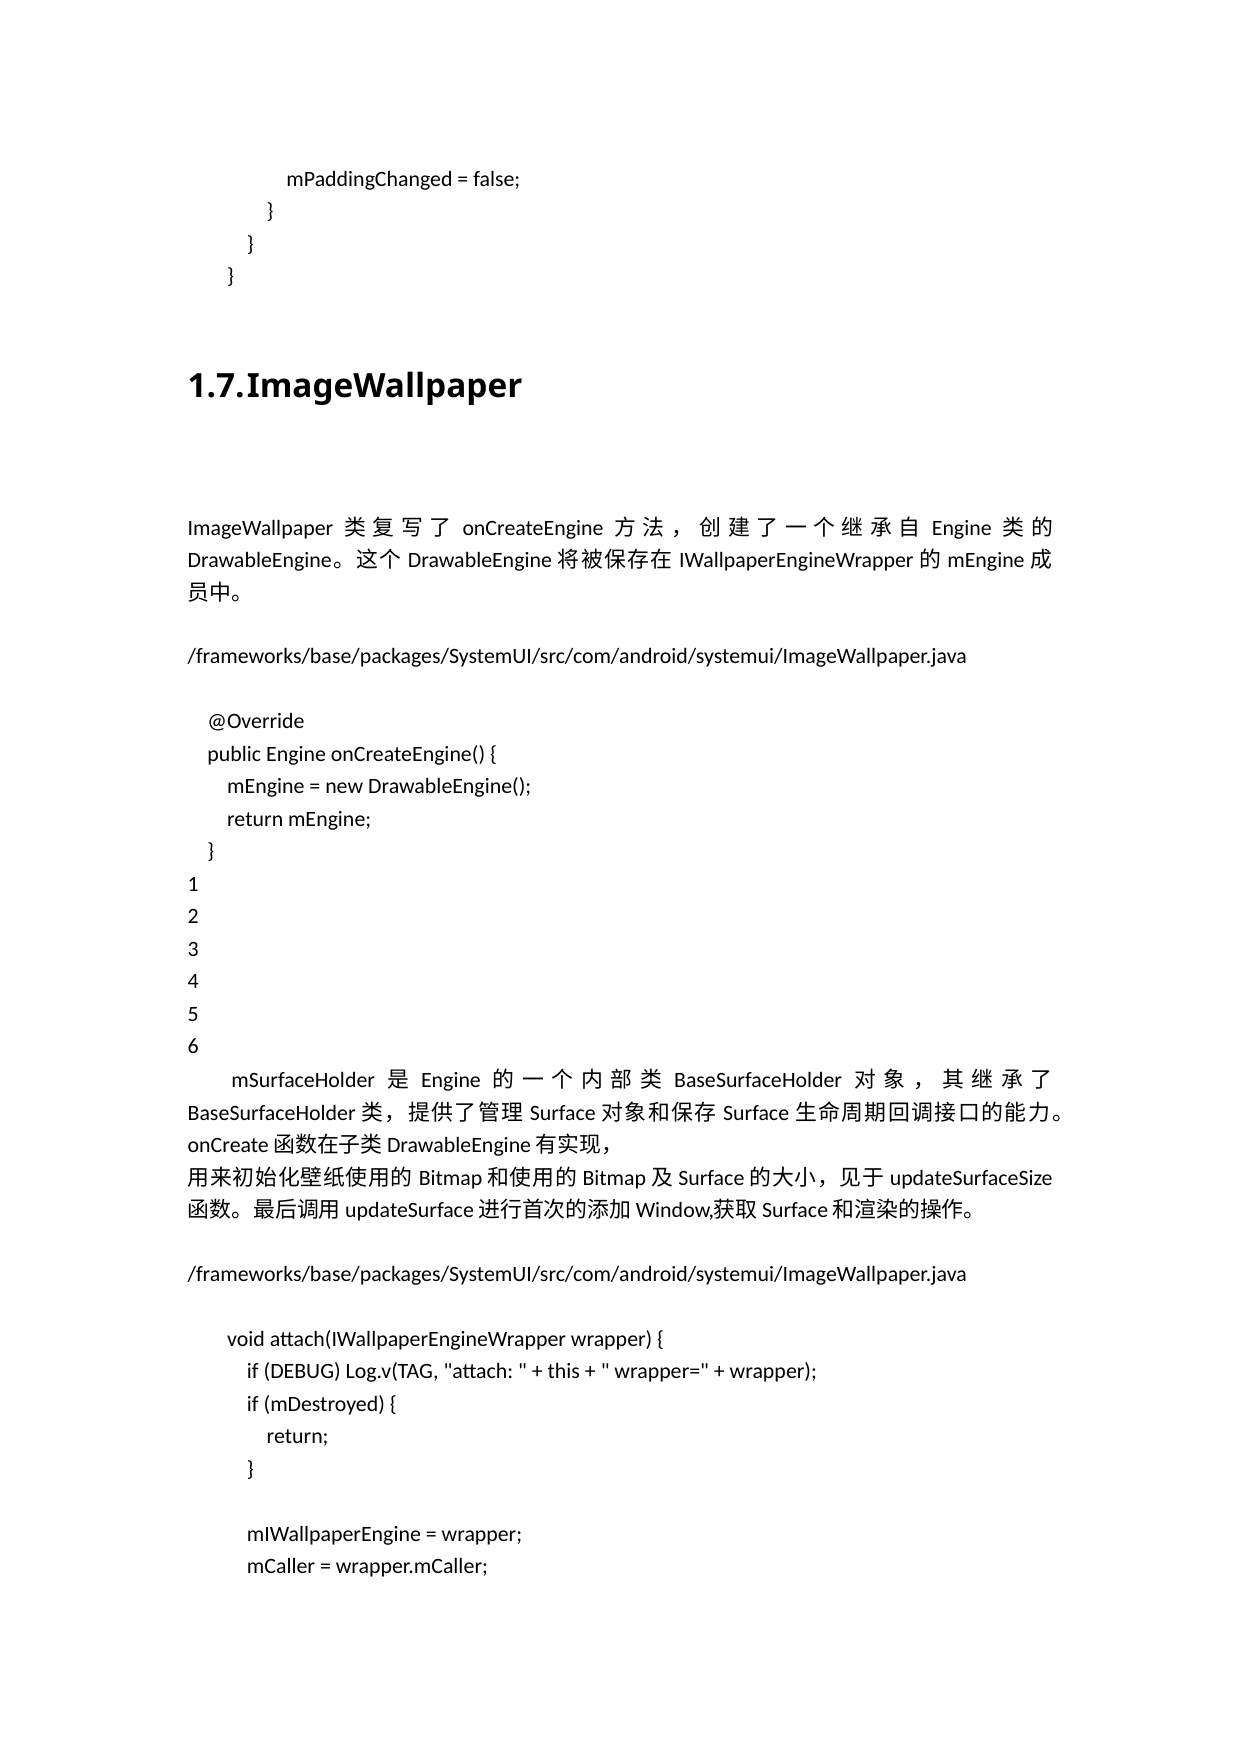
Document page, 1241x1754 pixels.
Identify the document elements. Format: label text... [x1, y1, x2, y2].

text 1 [187, 867, 1053, 899]
text /frameworks/base/packages/SystemUI/src/com/android/systemui/ImageWallpaper.java [187, 1257, 1053, 1289]
text /frameworks/base/packages/SystemUI/src/com/android/systemui/ImageWallpaper.java [187, 639, 1053, 672]
text mCaller = wrapper.mCaller; [187, 1549, 1053, 1582]
text 2 [187, 899, 1053, 932]
text } [187, 834, 1053, 867]
text if (mDestroyed) { [187, 1387, 1053, 1419]
text if (DEBUG) Log.v(TAG, "attach: " + this + " wrapper=" + wrapper); [187, 1354, 1053, 1387]
text mEngine = new DrawableEngine(); [187, 769, 1053, 802]
text mSurfaceHolder是Engine的一个内部类BaseSurfaceHolder对象，其继承了BaseSurfaceHolder类，提供了管理Surface对象和保存Surface生命周期回调接口的能力。onCreate函数在子类DrawableEngine有实现， [187, 1062, 1053, 1159]
subtitle ImageWallpaper [187, 352, 1053, 417]
text ImageWallpaper类复写了onCreateEngine方法，创建了一个继承自Engine类的DrawableEngine。这个DrawableEngine将被保存在IWallpaperEngineWrapper的mEngine成员中。 [187, 509, 1053, 607]
text return mEngine; [187, 802, 1053, 834]
text return; [187, 1419, 1053, 1452]
text 5 [187, 997, 1053, 1029]
text @Override [187, 704, 1053, 737]
text } [187, 227, 1053, 259]
text } [187, 259, 1053, 292]
text } [187, 1452, 1053, 1484]
text 用来初始化壁纸使用的Bitmap和使用的Bitmap及Surface的大小，见于updateSurfaceSize函数。最后调用updateSurface进行首次的添加Window,获取Surface和渲染的操作。 [187, 1159, 1053, 1224]
text } [187, 194, 1053, 227]
text void attach(IWallpaperEngineWrapper wrapper) { [187, 1322, 1053, 1354]
text mPaddingChanged = false; [187, 162, 1053, 194]
text public Engine onCreateEngine() { [187, 737, 1053, 769]
text 4 [187, 964, 1053, 997]
text 3 [187, 932, 1053, 964]
text 6 [187, 1029, 1053, 1062]
text mIWallpaperEngine = wrapper; [187, 1517, 1053, 1549]
